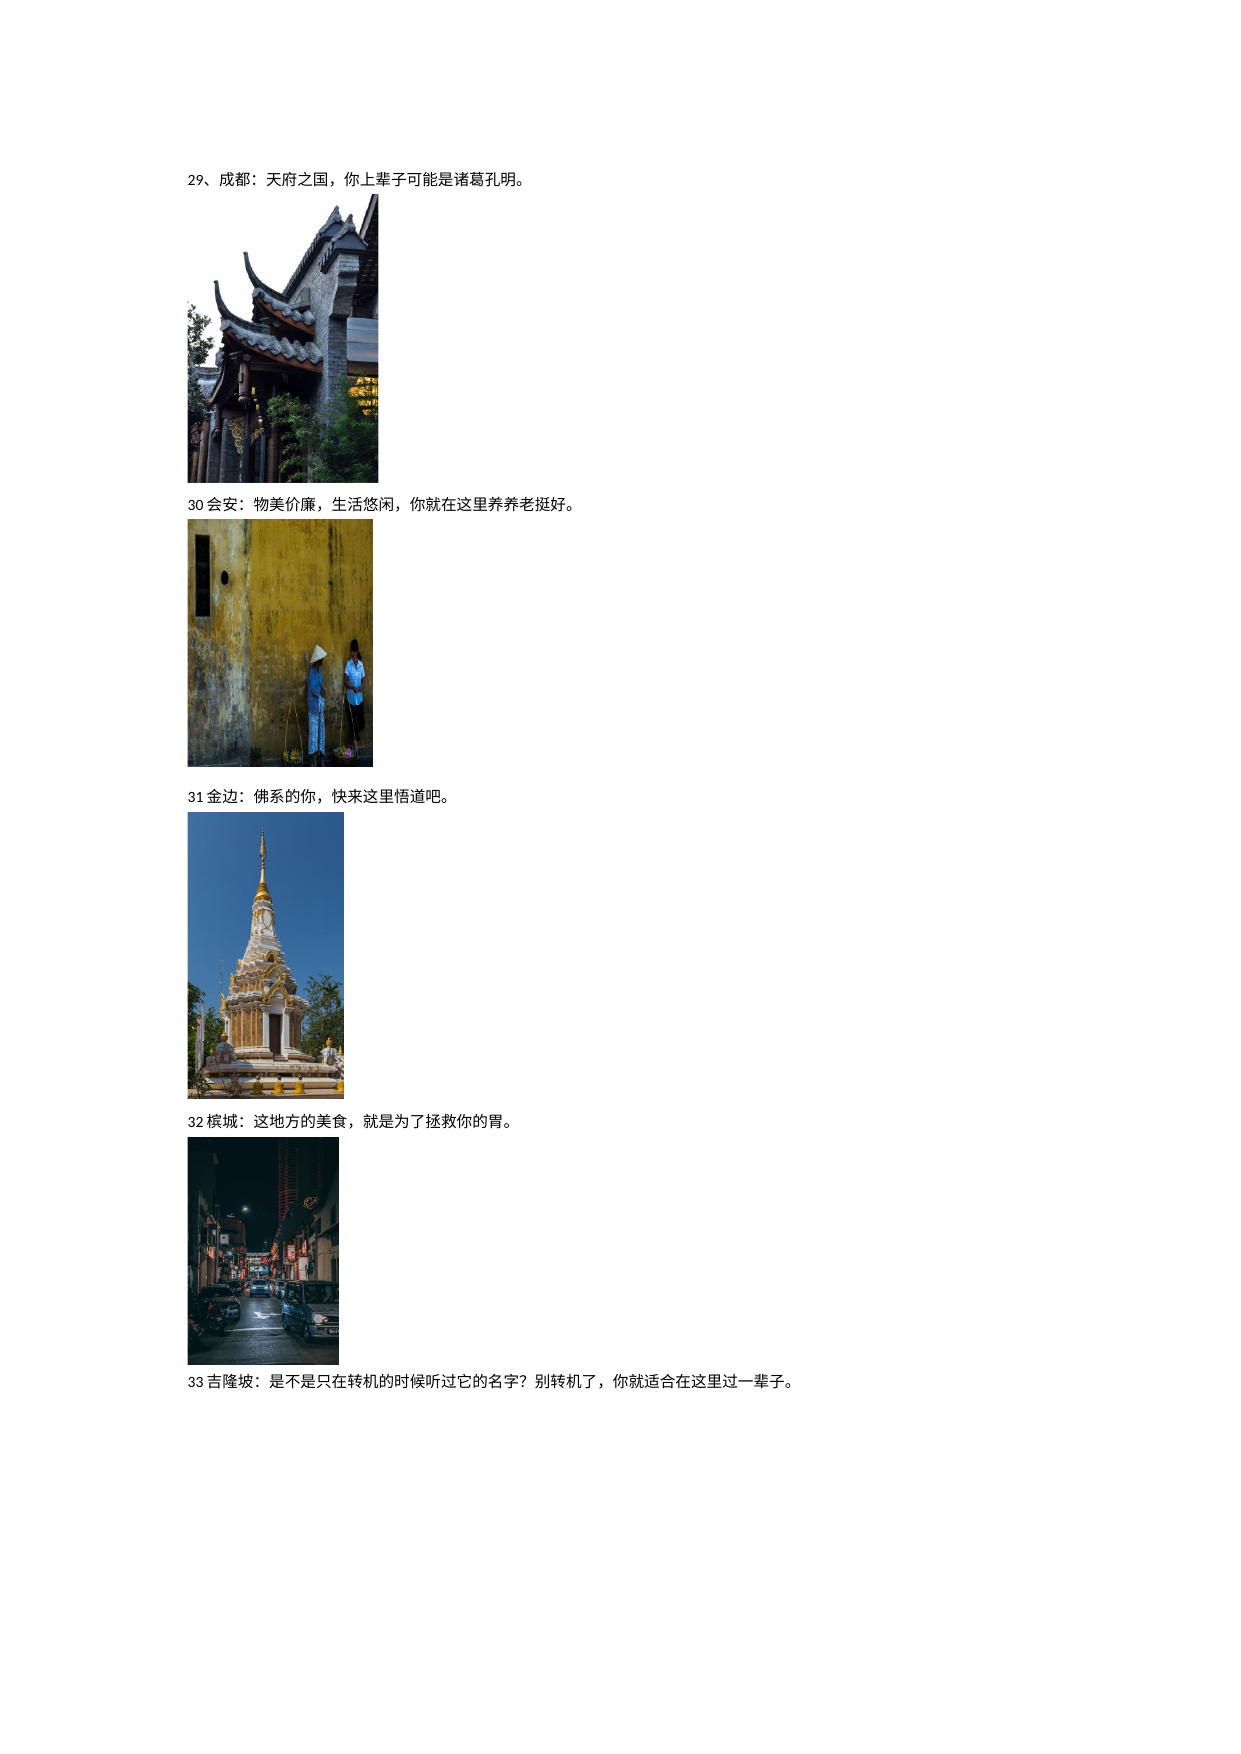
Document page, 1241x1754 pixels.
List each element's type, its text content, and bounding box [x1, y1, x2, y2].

list 29、成都：天府之国，你上辈子可能是诸葛孔明。 [187, 162, 1053, 194]
list 33吉隆坡：是不是只在转机的时候听过它的名字？别转机了，你就适合在这里过一辈子。 [187, 1364, 1053, 1397]
picture [187, 812, 344, 1099]
list 31金边：佛系的你，快来这里悟道吧。 [187, 779, 1053, 812]
picture [187, 519, 373, 767]
list 32槟城：这地方的美食，就是为了拯救你的胃。 [187, 1104, 1053, 1137]
picture [187, 194, 379, 483]
list 30会安：物美价廉，生活悠闲，你就在这里养养老挺好。 [187, 487, 1053, 519]
picture [187, 1137, 339, 1365]
